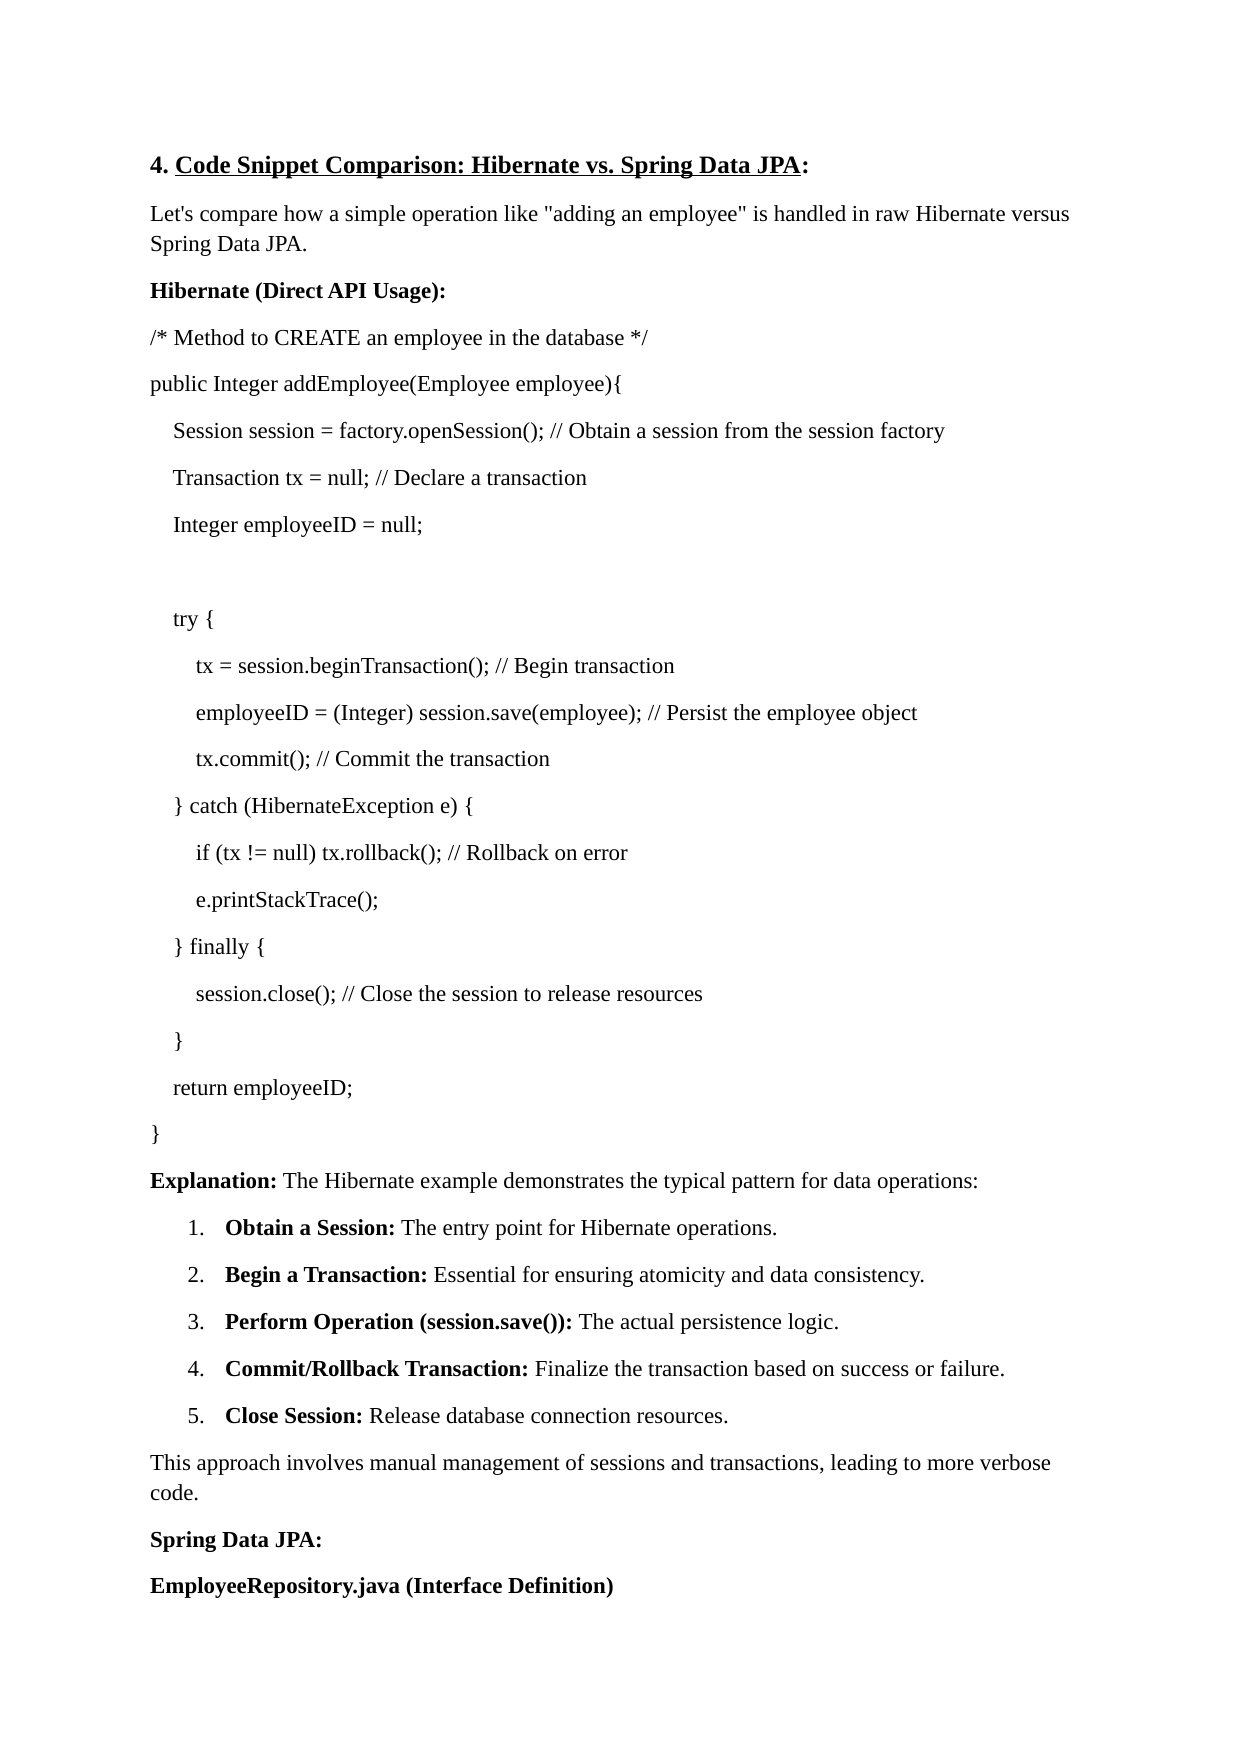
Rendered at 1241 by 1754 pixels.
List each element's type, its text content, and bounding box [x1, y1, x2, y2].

text This approach involves manual management of sessions and transactions, leading to more verbose code. [150, 1449, 1090, 1505]
text /* Method to CREATE an employee in the database */ [150, 324, 1090, 350]
text Integer employeeID = null; [150, 511, 1090, 537]
text tx = session.beginTransaction(); // Begin transaction [150, 652, 1090, 678]
text } catch (HibernateException e) { [150, 792, 1090, 819]
text Session session = factory.openSession(); // Obtain a session from the session factory [150, 417, 1090, 444]
text 4. Code Snippet Comparison: Hibernate vs. Spring Data JPA: [150, 150, 1090, 179]
text return employeeID; [150, 1074, 1090, 1100]
list Begin a Transaction: Essential for ensuring atomicity and data consistency. [187, 1261, 1090, 1287]
text employeeID = (Integer) session.save(employee); // Persist the employee object [150, 699, 1090, 725]
text tx.commit(); // Commit the transaction [150, 746, 1090, 772]
text try { [150, 605, 1090, 631]
list Commit/Rollback Transaction: Finalize the transaction based on success or failure. [187, 1355, 1090, 1381]
text Hibernate (Direct API Usage): [150, 277, 1090, 303]
text } finally { [150, 933, 1090, 959]
text Transaction tx = null; // Declare a transaction [150, 464, 1090, 491]
text public Integer addEmployee(Employee employee){ [150, 371, 1090, 397]
text EmployeeRepository.java (Interface Definition) [150, 1573, 1090, 1599]
text Spring Data JPA: [150, 1526, 1090, 1552]
text e.printStackTrace(); [150, 886, 1090, 912]
list Perform Operation (session.save()): The actual persistence logic. [187, 1308, 1090, 1334]
text if (tx != null) tx.rollback(); // Rollback on error [150, 839, 1090, 866]
text session.close(); // Close the session to release resources [150, 980, 1090, 1006]
text Let's compare how a simple operation like "adding an employee" is handled in raw Hibernate versus Spring Data JPA. [150, 200, 1090, 256]
text } [150, 1121, 1090, 1147]
text } [150, 1027, 1090, 1053]
list Obtain a Session: The entry point for Hibernate operations. [187, 1214, 1090, 1241]
list Close Session: Release database connection resources. [187, 1402, 1090, 1428]
text Explanation: The Hibernate example demonstrates the typical pattern for data operations: [150, 1167, 1090, 1194]
